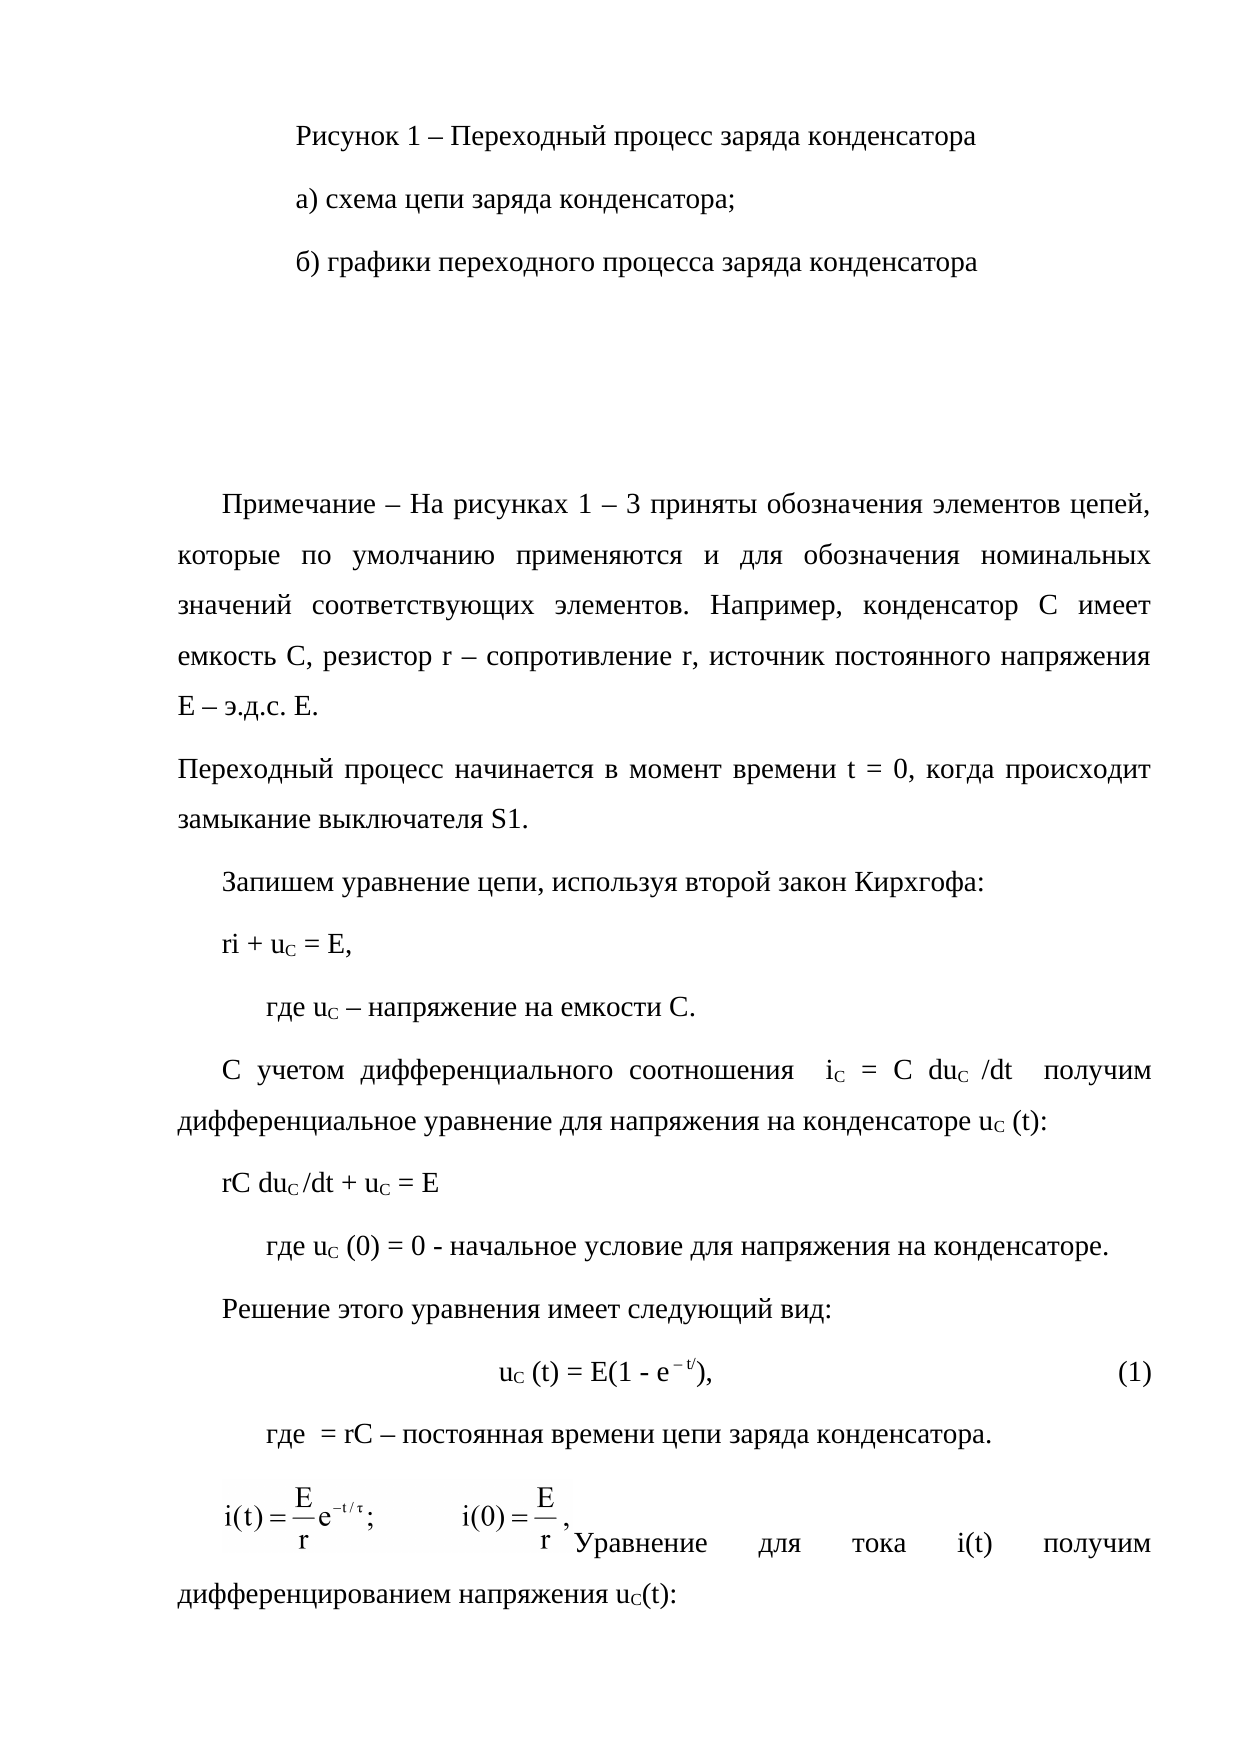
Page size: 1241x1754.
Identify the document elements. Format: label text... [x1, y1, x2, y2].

text С учетом дифференциального соотношения iС = C duС /dt получим дифференциальное уравнение для напряжения на конденсаторе uС (t): [177, 1052, 1152, 1136]
text Переходный процесс начинается в момент времени t = 0, когда происходит замыкание выключателя S1. [177, 751, 1152, 834]
text Рисунок 1 – Переходный процесс заряда конденсатора [177, 118, 1152, 152]
text где uC – напряжение на емкости С. [177, 989, 1152, 1023]
text Примечание – На рисунках 1 – 3 приняты обозначения элементов цепей, которые по умолчанию применяются и для обозначения номинальных значений соответствующих элементов. Например, конденсатор С имеет емкость С, резистор r – сопротивление r, источник постоянного напряжения Е – э.д.с. Е. [177, 487, 1152, 721]
picture [221, 1479, 574, 1553]
text uС (t) = Е(1 - е – t/), (1) [177, 1354, 1152, 1387]
text Уравнение для тока i(t) получим дифференцированием напряжения uС(t): [177, 1479, 1152, 1609]
text где uС (0) = 0 - начальное условие для напряжения на конденсаторе. [177, 1228, 1152, 1262]
text ri + uС = E, [177, 927, 1152, 960]
text Решение этого уравнения имеет следующий вид: [177, 1291, 1152, 1324]
text б) графики переходного процесса заряда конденсатора [177, 244, 1152, 277]
text а) схема цепи заряда конденсатора; [177, 181, 1152, 214]
text где = rC – постоянная времени цепи заряда конденсатора. [177, 1417, 1152, 1450]
text Запишем уравнение цепи, используя второй закон Кирхгофа: [177, 864, 1152, 897]
text rC duС /dt + uС = E [177, 1165, 1152, 1199]
